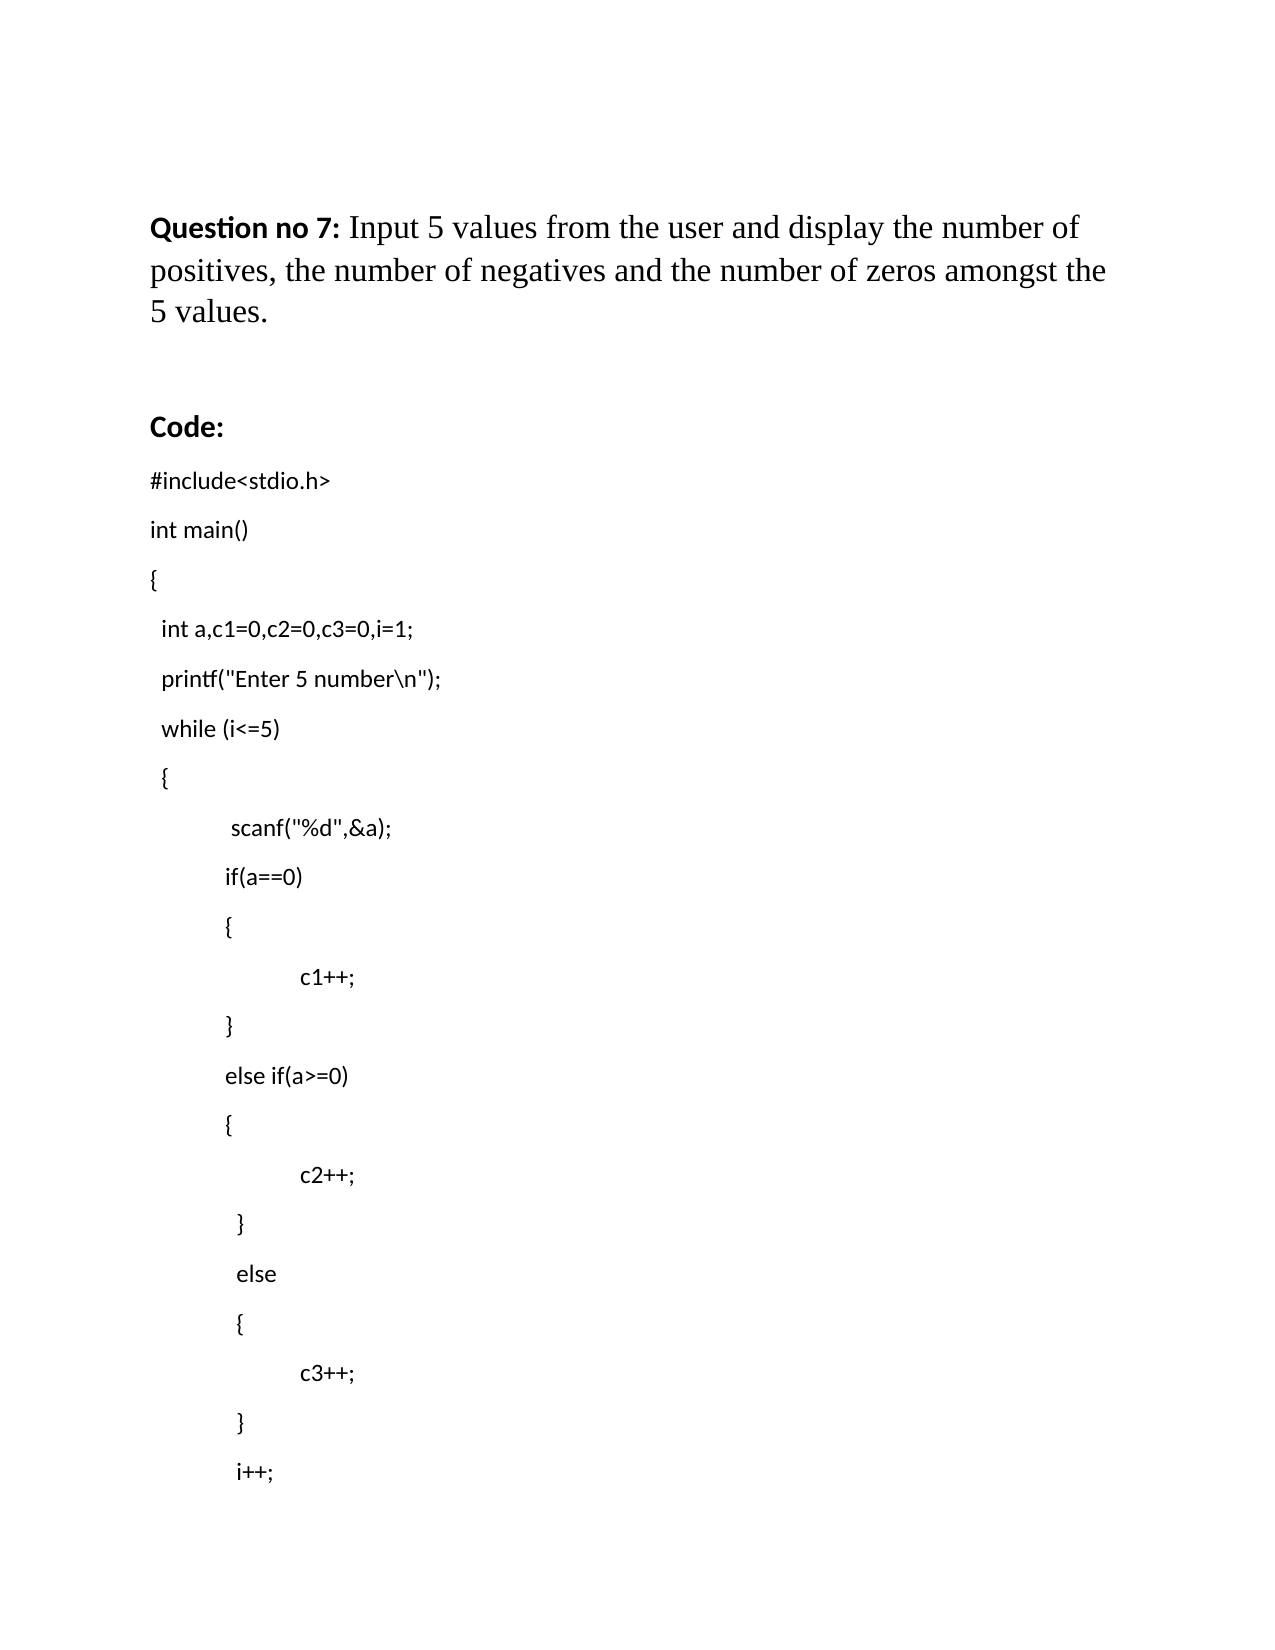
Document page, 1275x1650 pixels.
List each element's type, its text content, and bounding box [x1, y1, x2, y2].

text printf("Enter 5 number\n"); [150, 663, 1125, 694]
text else if(a>=0) [150, 1060, 1125, 1090]
text Question no 7: Input 5 values from the user and display the number of positives, the number of negatives and the number of zeros amongst the 5 values. [150, 208, 1125, 329]
text int main() [150, 514, 1125, 545]
text int a,c1=0,c2=0,c3=0,i=1; [150, 613, 1125, 644]
text i++; [150, 1456, 1125, 1487]
text { [150, 564, 1125, 594]
text { [150, 762, 1125, 793]
text c1++; [150, 961, 1125, 991]
text if(a==0) [150, 861, 1125, 892]
text c2++; [150, 1159, 1125, 1189]
text else [150, 1258, 1125, 1289]
text Code: [150, 407, 1125, 445]
text { [150, 1308, 1125, 1338]
text { [150, 911, 1125, 942]
text { [150, 1109, 1125, 1140]
text while (i<=5) [150, 713, 1125, 743]
text } [150, 1010, 1125, 1041]
text c3++; [150, 1357, 1125, 1388]
text } [150, 1407, 1125, 1437]
text #include<stdio.h> [150, 465, 1125, 495]
text } [150, 1208, 1125, 1239]
text scanf("%d",&a); [150, 812, 1125, 842]
